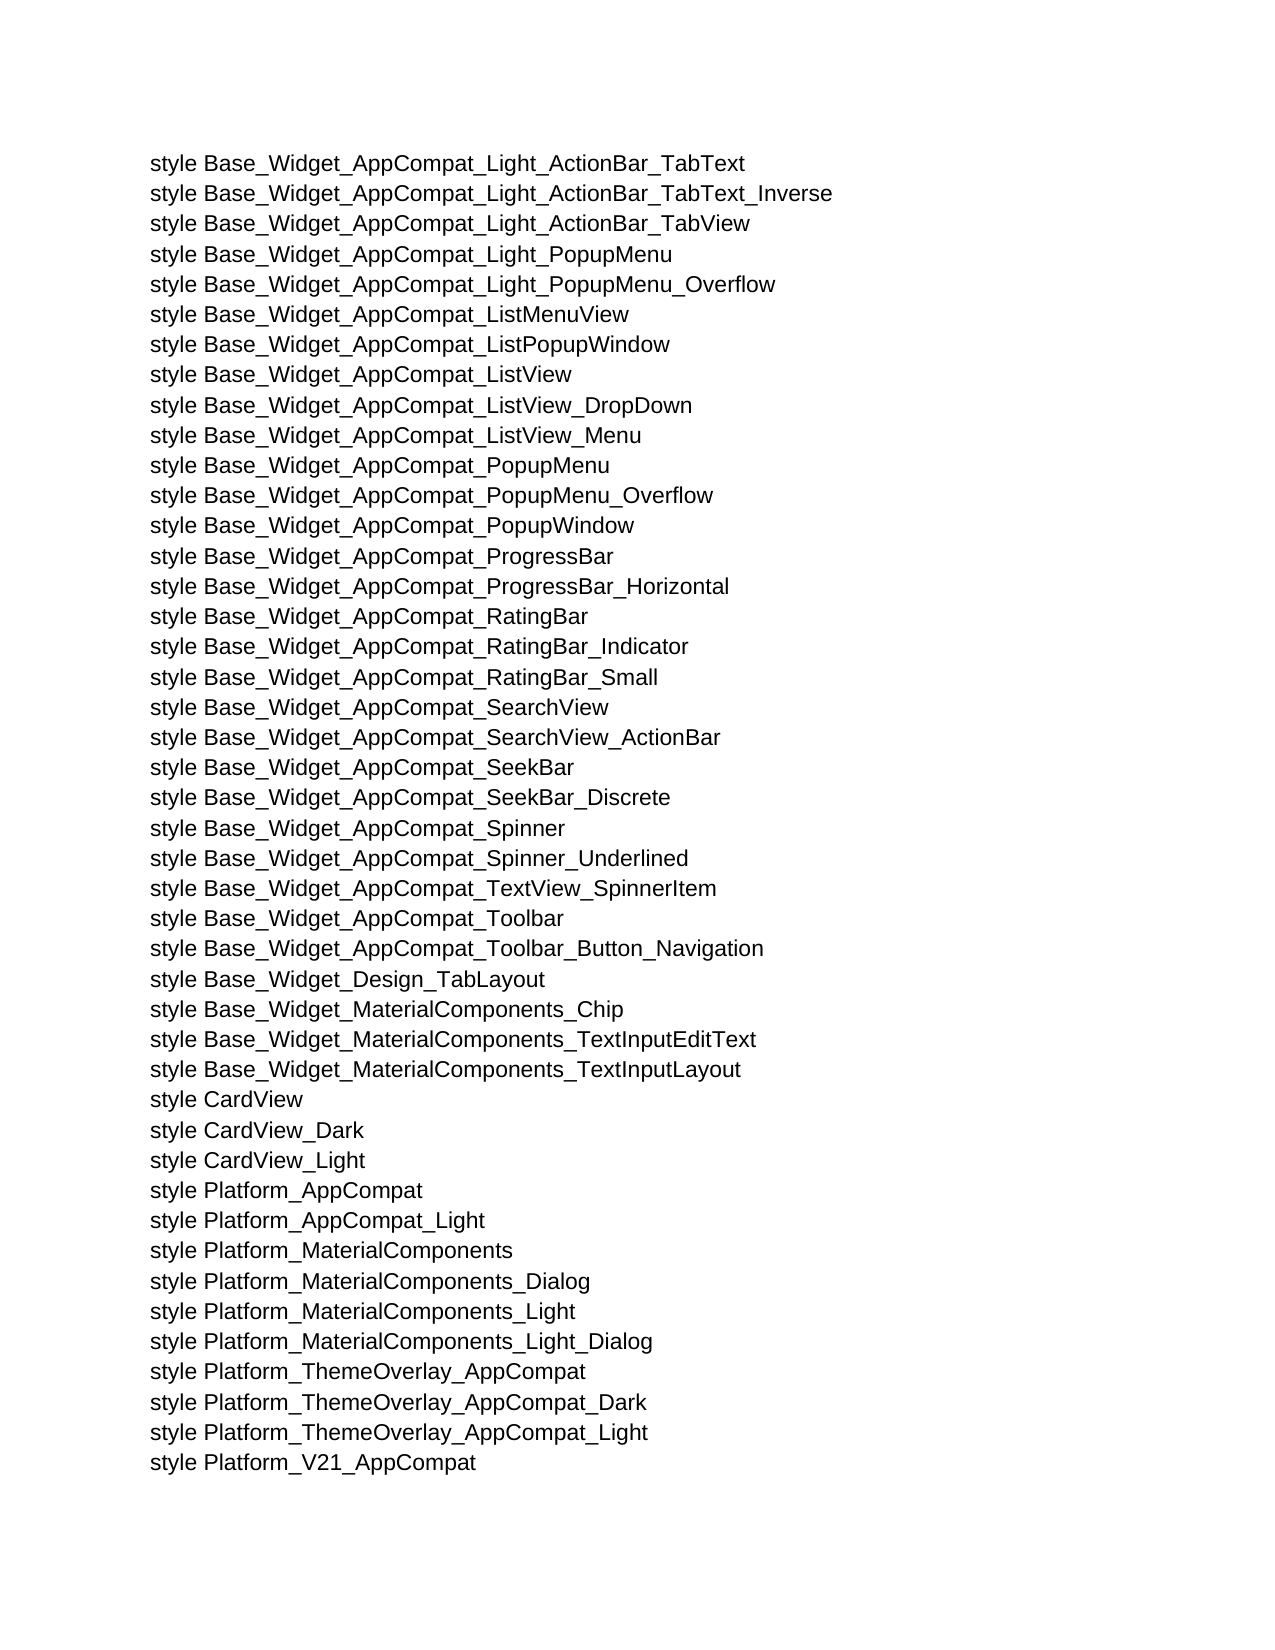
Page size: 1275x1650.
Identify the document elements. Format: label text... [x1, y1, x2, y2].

text style Base_Widget_AppCompat_Light_ActionBar_TabView [150, 210, 1125, 237]
text style Base_Widget_AppCompat_Light_PopupMenu [150, 241, 1125, 267]
text style Platform_AppCompat_Light [150, 1207, 1125, 1234]
text style Platform_MaterialComponents_Light_Dialog [150, 1328, 1125, 1354]
text style Base_Widget_AppCompat_SeekBar_Discrete [150, 784, 1125, 811]
text style Base_Widget_AppCompat_Light_ActionBar_TabText [150, 150, 1125, 176]
text style Base_Widget_AppCompat_Toolbar_Button_Navigation [150, 935, 1125, 962]
text style Base_Widget_AppCompat_Light_PopupMenu_Overflow [150, 271, 1125, 297]
text style Base_Widget_AppCompat_ListPopupWindow [150, 331, 1125, 358]
text style Base_Widget_AppCompat_TextView_SpinnerItem [150, 875, 1125, 901]
text style Base_Widget_AppCompat_ProgressBar_Horizontal [150, 573, 1125, 599]
text style CardView_Light [150, 1147, 1125, 1173]
text style Base_Widget_MaterialComponents_TextInputLayout [150, 1056, 1125, 1083]
text style Base_Widget_AppCompat_ListView [150, 361, 1125, 388]
text style CardView [150, 1086, 1125, 1113]
text style Platform_MaterialComponents_Light [150, 1298, 1125, 1324]
text style Base_Widget_AppCompat_Spinner [150, 814, 1125, 841]
text style Base_Widget_MaterialComponents_Chip [150, 996, 1125, 1022]
text style Base_Widget_AppCompat_PopupMenu_Overflow [150, 482, 1125, 509]
text style Base_Widget_AppCompat_RatingBar [150, 603, 1125, 629]
text style Base_Widget_AppCompat_RatingBar_Indicator [150, 633, 1125, 660]
text style Platform_MaterialComponents [150, 1237, 1125, 1264]
text style Base_Widget_AppCompat_SearchView [150, 694, 1125, 720]
text style Platform_ThemeOverlay_AppCompat_Dark [150, 1388, 1125, 1415]
text style Base_Widget_AppCompat_ListView_Menu [150, 422, 1125, 448]
text style Base_Widget_AppCompat_RatingBar_Small [150, 663, 1125, 690]
text style Platform_AppCompat [150, 1177, 1125, 1203]
text style Base_Widget_AppCompat_Toolbar [150, 905, 1125, 932]
text style Platform_MaterialComponents_Dialog [150, 1268, 1125, 1294]
text style CardView_Dark [150, 1117, 1125, 1143]
text style Base_Widget_AppCompat_SearchView_ActionBar [150, 724, 1125, 750]
text style Base_Widget_AppCompat_PopupMenu [150, 452, 1125, 478]
text style Base_Widget_AppCompat_SeekBar [150, 754, 1125, 781]
text style Platform_ThemeOverlay_AppCompat [150, 1358, 1125, 1385]
text style Platform_V21_AppCompat [150, 1449, 1125, 1475]
text style Platform_ThemeOverlay_AppCompat_Light [150, 1419, 1125, 1445]
text style Base_Widget_AppCompat_Light_ActionBar_TabText_Inverse [150, 180, 1125, 207]
text style Base_Widget_AppCompat_ListMenuView [150, 301, 1125, 327]
text style Base_Widget_AppCompat_ListView_DropDown [150, 392, 1125, 418]
text style Base_Widget_AppCompat_PopupWindow [150, 512, 1125, 539]
text style Base_Widget_Design_TabLayout [150, 966, 1125, 992]
text style Base_Widget_AppCompat_ProgressBar [150, 543, 1125, 569]
text style Base_Widget_MaterialComponents_TextInputEditText [150, 1026, 1125, 1052]
text style Base_Widget_AppCompat_Spinner_Underlined [150, 845, 1125, 871]
